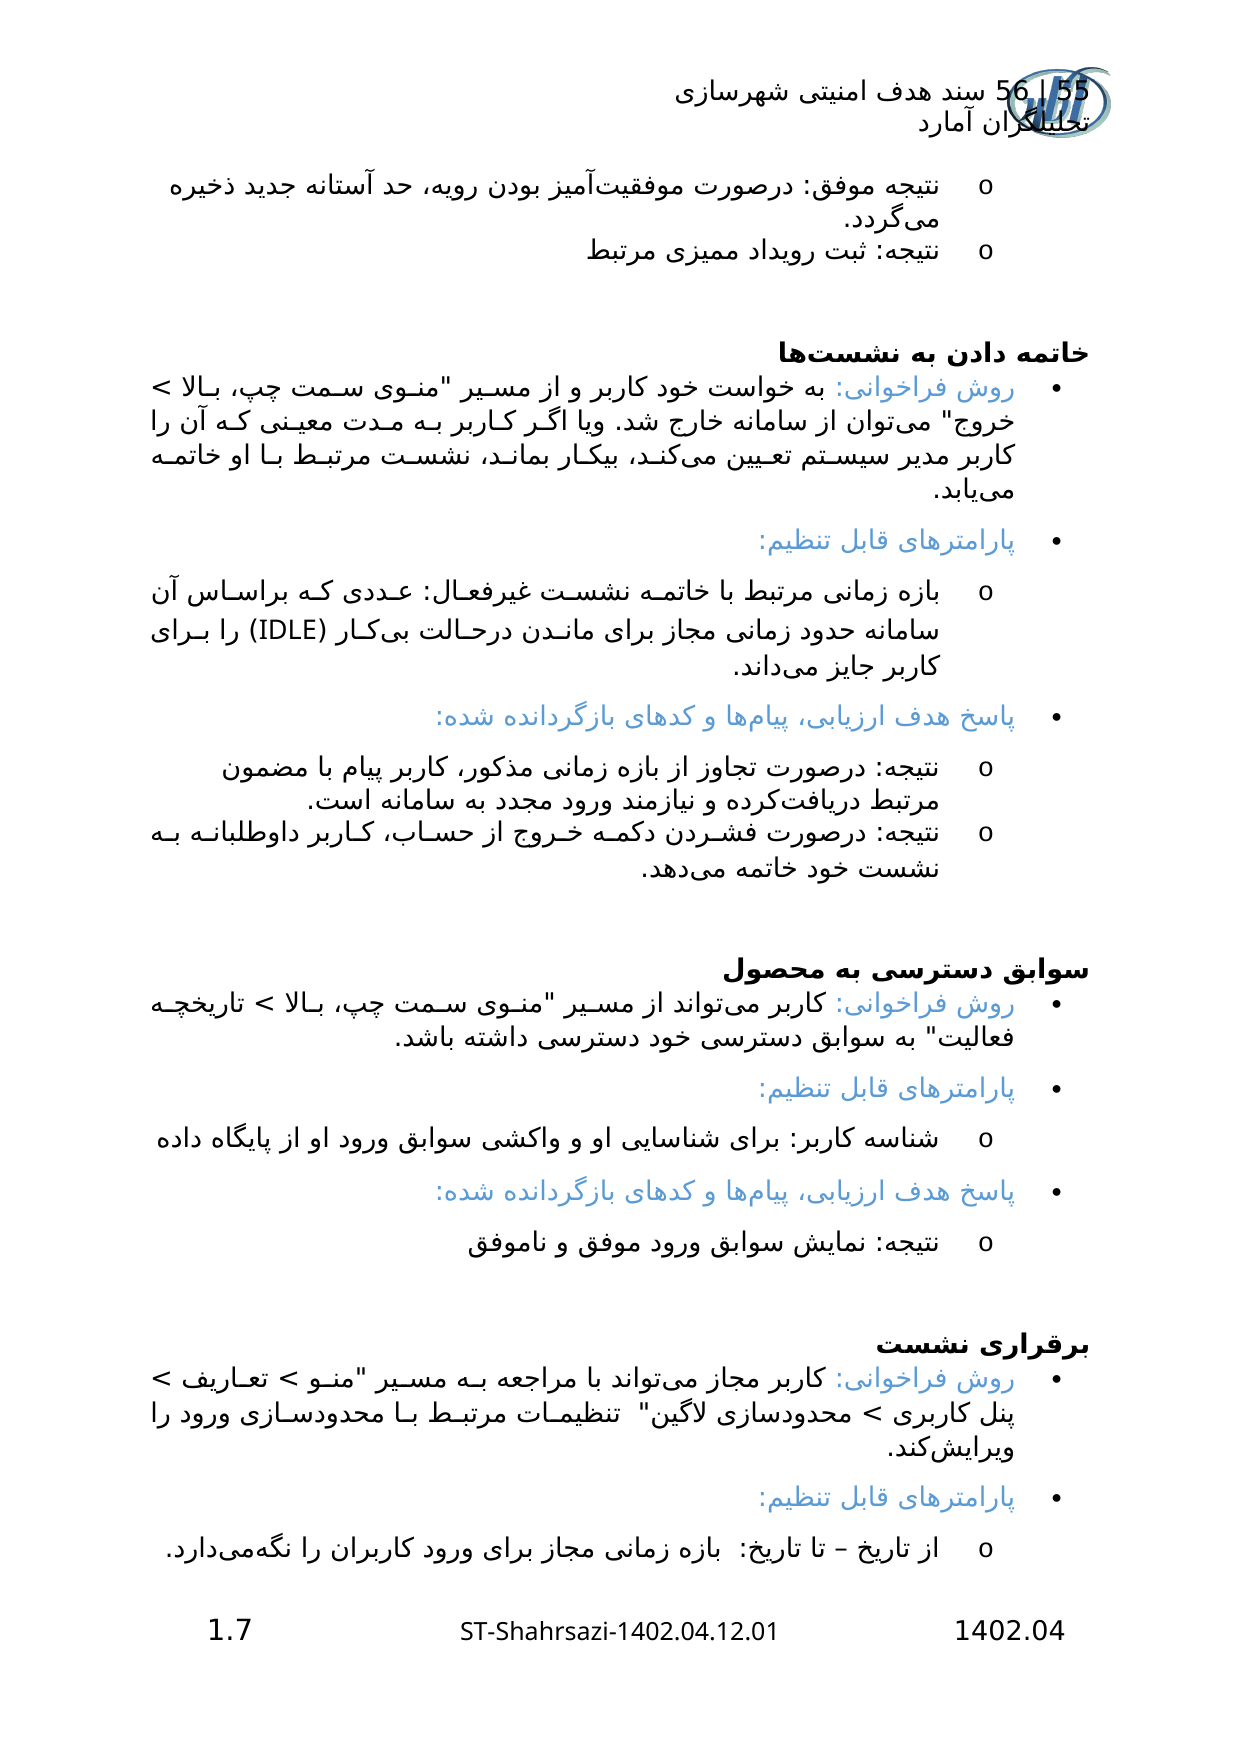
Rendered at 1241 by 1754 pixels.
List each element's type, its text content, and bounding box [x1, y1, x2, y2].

list نتیجه: ثبت رویداد ممیزی مرتبط [150, 234, 978, 267]
list نتیجه: درصورت فشردن دکمه خروج از حساب، کاربر داوطلبانه به نشست خود خاتمه می‌دهد. [150, 816, 978, 883]
list پارامترهای قابل تنظیم: [150, 1072, 1053, 1103]
list پارامترهای قابل تنظیم: [150, 524, 1053, 556]
list ‌شناسه کاربر: برای شناسایی او و واکشی سوابق ورود او از پایگاه داده [150, 1123, 978, 1156]
text برقراری نشست [150, 1329, 1090, 1360]
list روش فراخوانی: کاربر می‌تواند از مسیر "منوی سمت چپ، بالا > تاریخچه فعالیت" به سوابق دسترسی خود دسترسی داشته باشد. [150, 987, 1053, 1053]
list پارامترهای قابل تنظیم: [150, 1482, 1053, 1513]
list ‌بازه‌ زمانی مرتبط با خاتمه نشست غیرفعال: عددی که براساس آن سامانه حدود زمانی مجاز برای ماندن درحالت بی‌کار (IDLE) را برای کاربر جایز می‌داند. [150, 575, 978, 681]
list روش فراخوانی: به خواست خود کاربر و از مسیر "منوی سمت چپ، بالا > خروج" می‌توان از سامانه خارج شد. ویا اگر کاربر به مدت معینی که آن را کاربر مدیر سیستم تعیین می‌کند، بیکار بماند، نشست مرتبط با او خاتمه می‌یابد. [150, 371, 1053, 505]
list پاسخ هدف ارزیابی، پیام‌ها و كد‌های بازگردانده شده: [150, 701, 1053, 732]
list پاسخ هدف ارزیابی، پیام‌ها و كد‌های بازگردانده شده: [150, 1175, 1053, 1207]
list از تاریخ – تا تاریخ: بازه زمانی مجاز برای ورود کاربران را نگه‌می‌دارد. [150, 1532, 978, 1566]
text خاتمه دادن به نشست‌ها [150, 337, 1090, 369]
list نتیجه: درصورت تجاوز از بازه زمانی مذکور، کاربر پیام با مضمون مرتبط دریافت‌کرده و نیازمند ورود مجدد به سامانه است. [150, 751, 978, 816]
list نتیجه: نمایش سوابق ورود موفق و ناموفق [150, 1226, 978, 1259]
text سوابق دسترسی به محصول [150, 953, 1090, 984]
picture [992, 37, 1124, 149]
list نتیجه موفق: درصورت موفقیت‌آمیز بودن رویه، حد آستانه جدید ذخیره می‌گردد. [150, 169, 978, 234]
list روش فراخوانی: ‌کاربر مجاز می‌تواند با مراجعه به مسیر "منو > تعاریف > پنل کاربری > محدودسازی لاگین" تنظیمات مرتبط با محدودسازی ورود را ویرایش‌کند. [150, 1363, 1053, 1462]
